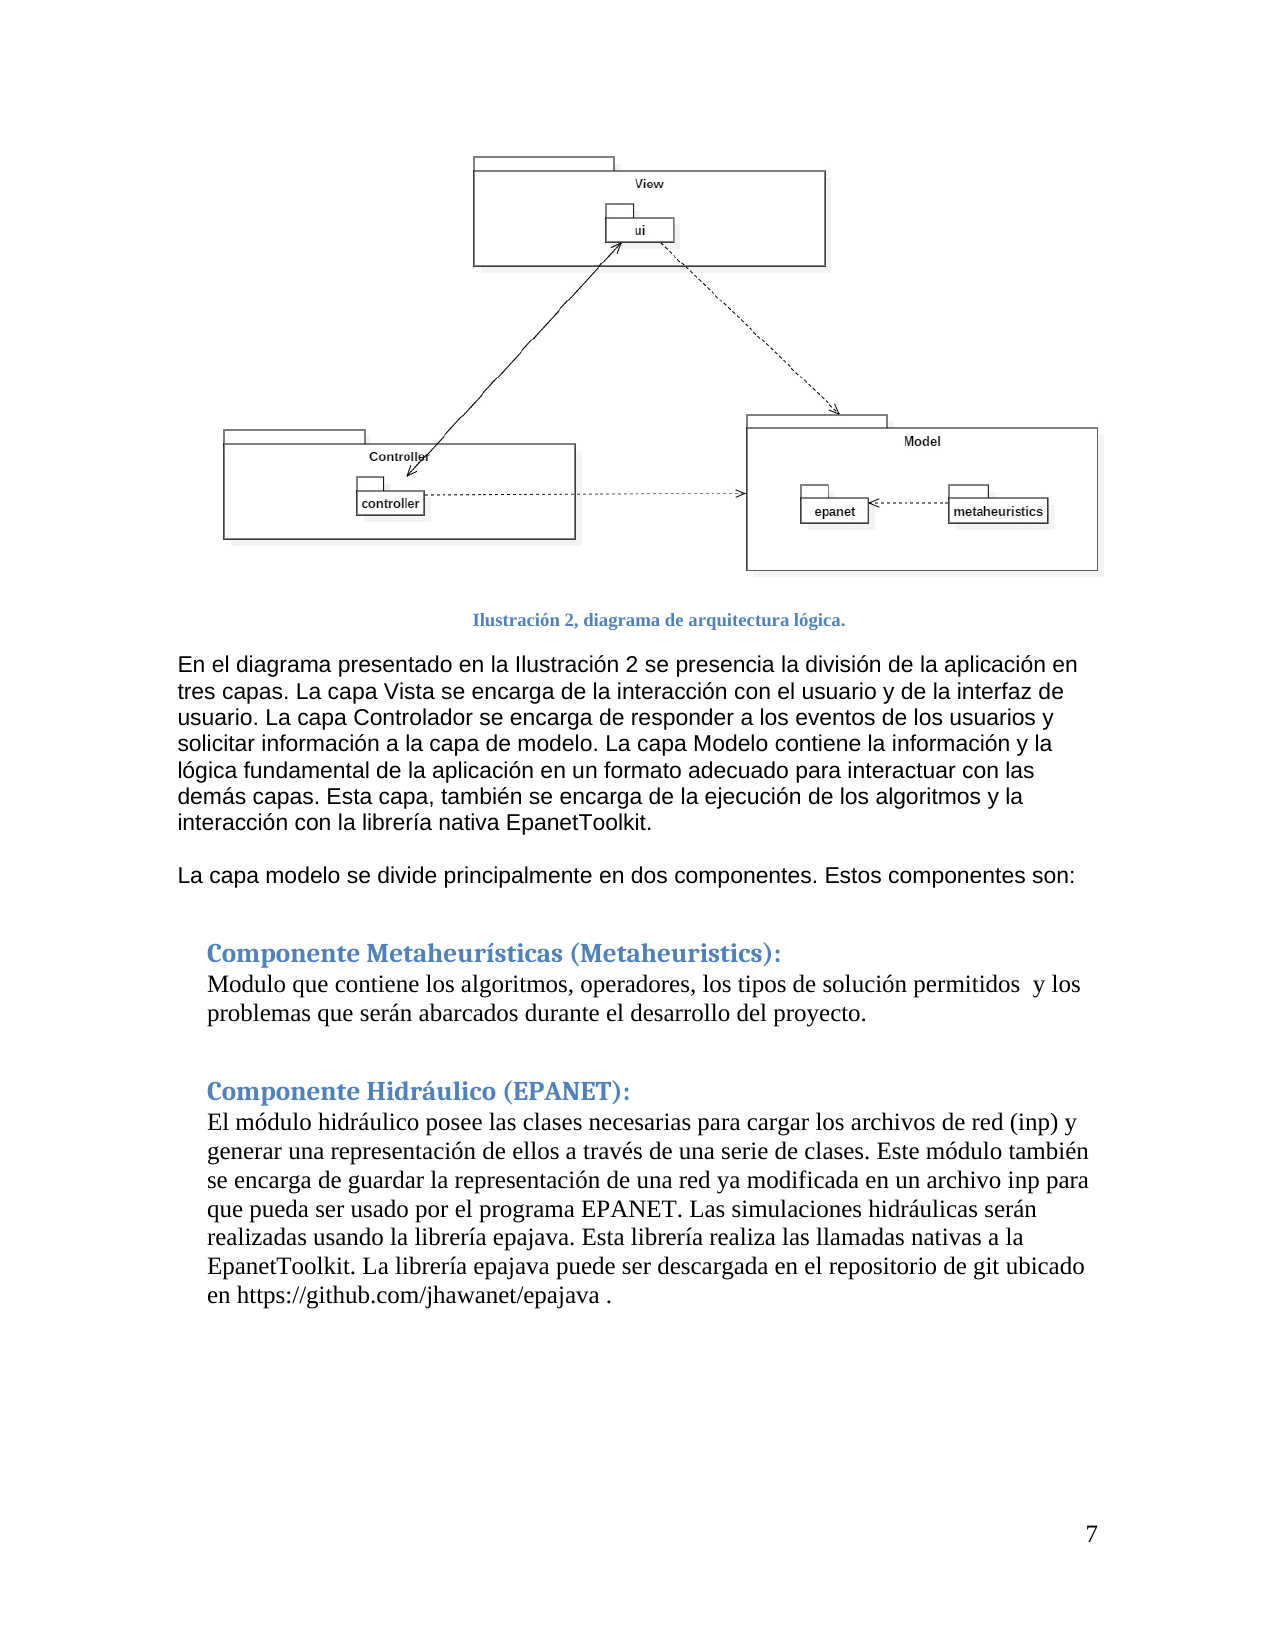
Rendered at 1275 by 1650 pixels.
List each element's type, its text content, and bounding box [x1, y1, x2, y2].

picture [214, 147, 1136, 609]
text La capa modelo se divide principalmente en dos componentes. Estos componentes son: [177, 862, 1098, 888]
subtitle Componente Hidráulico (EPANET): [207, 1076, 1098, 1107]
text Ilustración 2, diagrama de arquitectura lógica. [436, 609, 1098, 630]
subtitle Componente Metaheurísticas (Metaheuristics): [207, 938, 1098, 969]
text En el diagrama presentado en la Ilustración 2 se presencia la división de la aplicación en tres capas. La capa Vista se encarga de la interacción con el usuario y de la interfaz de usuario. La capa Controlador se encarga de responder a los eventos de los usuarios y solicitar información a la capa de modelo. La capa Modelo contiene la información y la lógica fundamental de la aplicación en un formato adecuado para interactuar con las demás capas. Esta capa, también se encarga de la ejecución de los algoritmos y la interacción con la librería nativa EpanetToolkit. [177, 651, 1098, 836]
text Modulo que contiene los algoritmos, operadores, los tipos de solución permitidos y los problemas que serán abarcados durante el desarrollo del proyecto. [207, 969, 1098, 1027]
